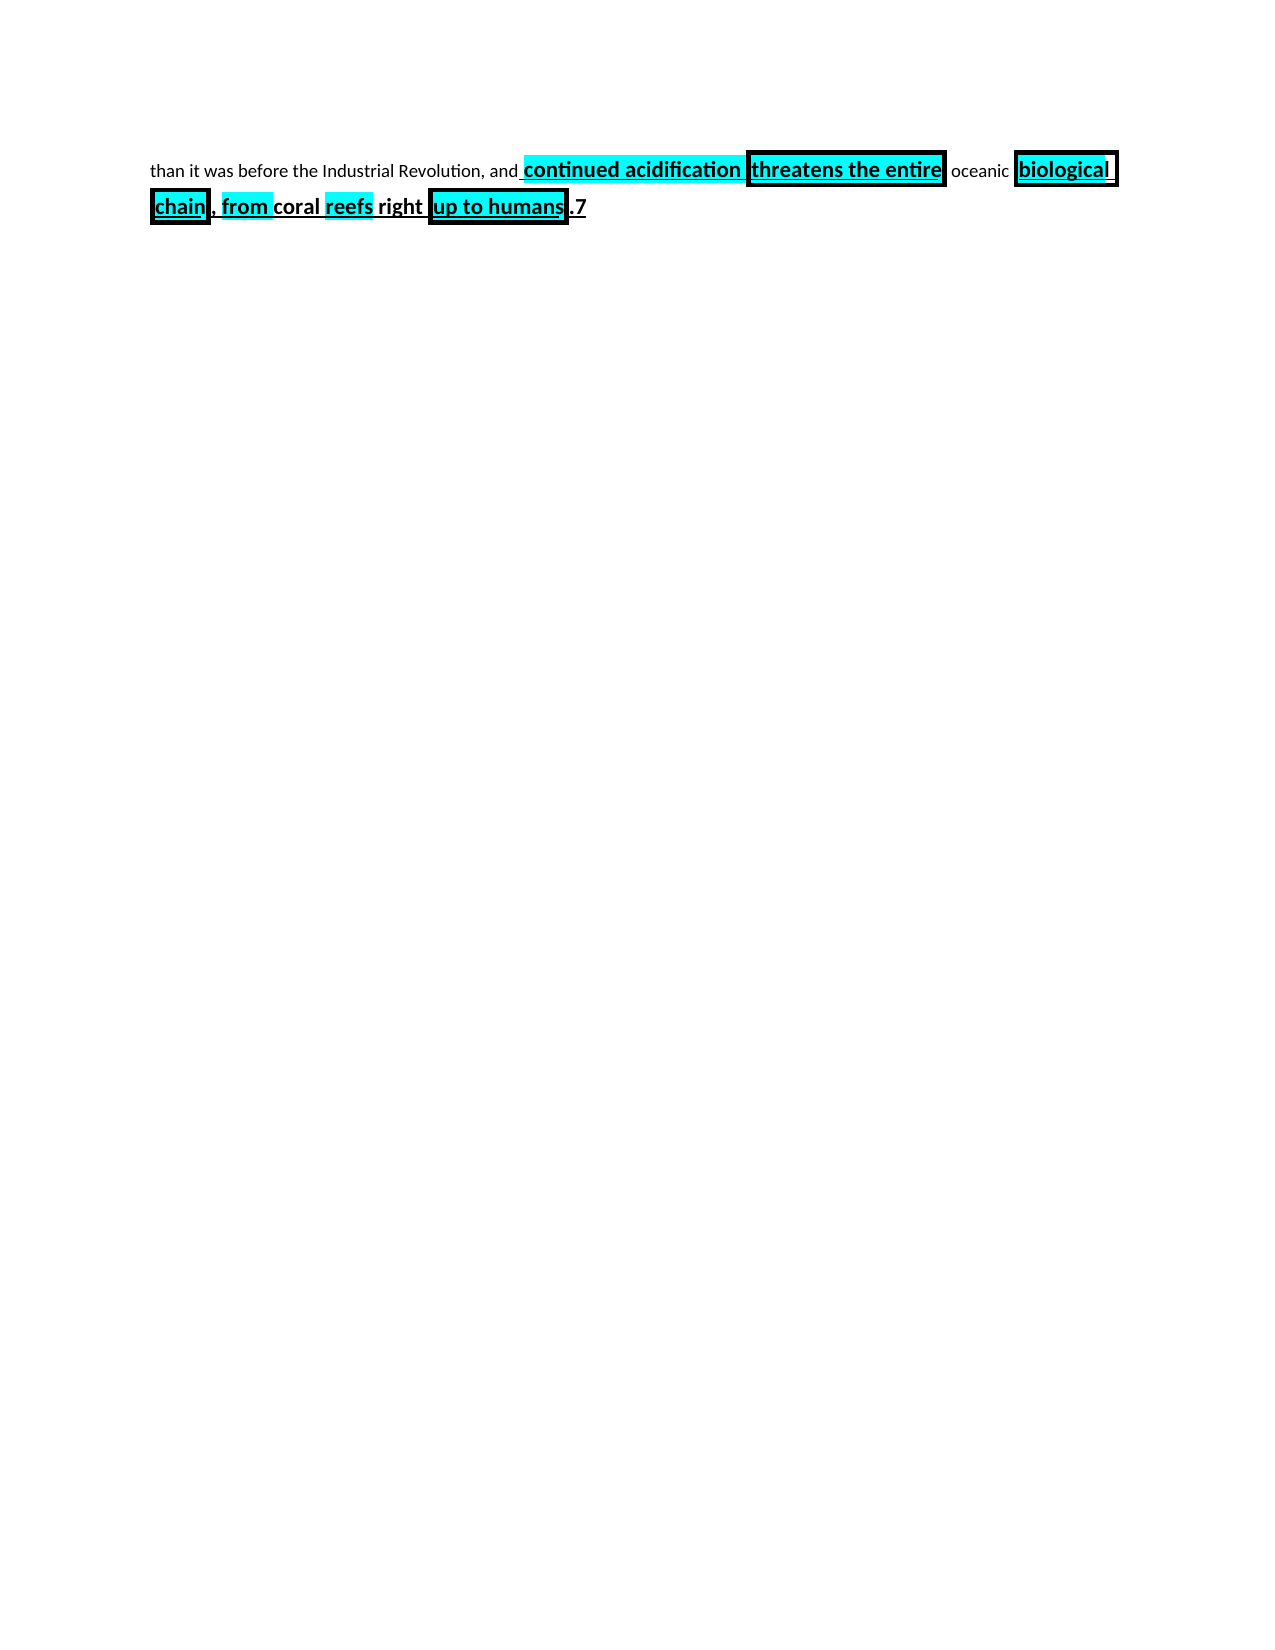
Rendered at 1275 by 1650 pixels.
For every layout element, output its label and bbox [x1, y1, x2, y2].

text [150, 150, 1125, 225]
